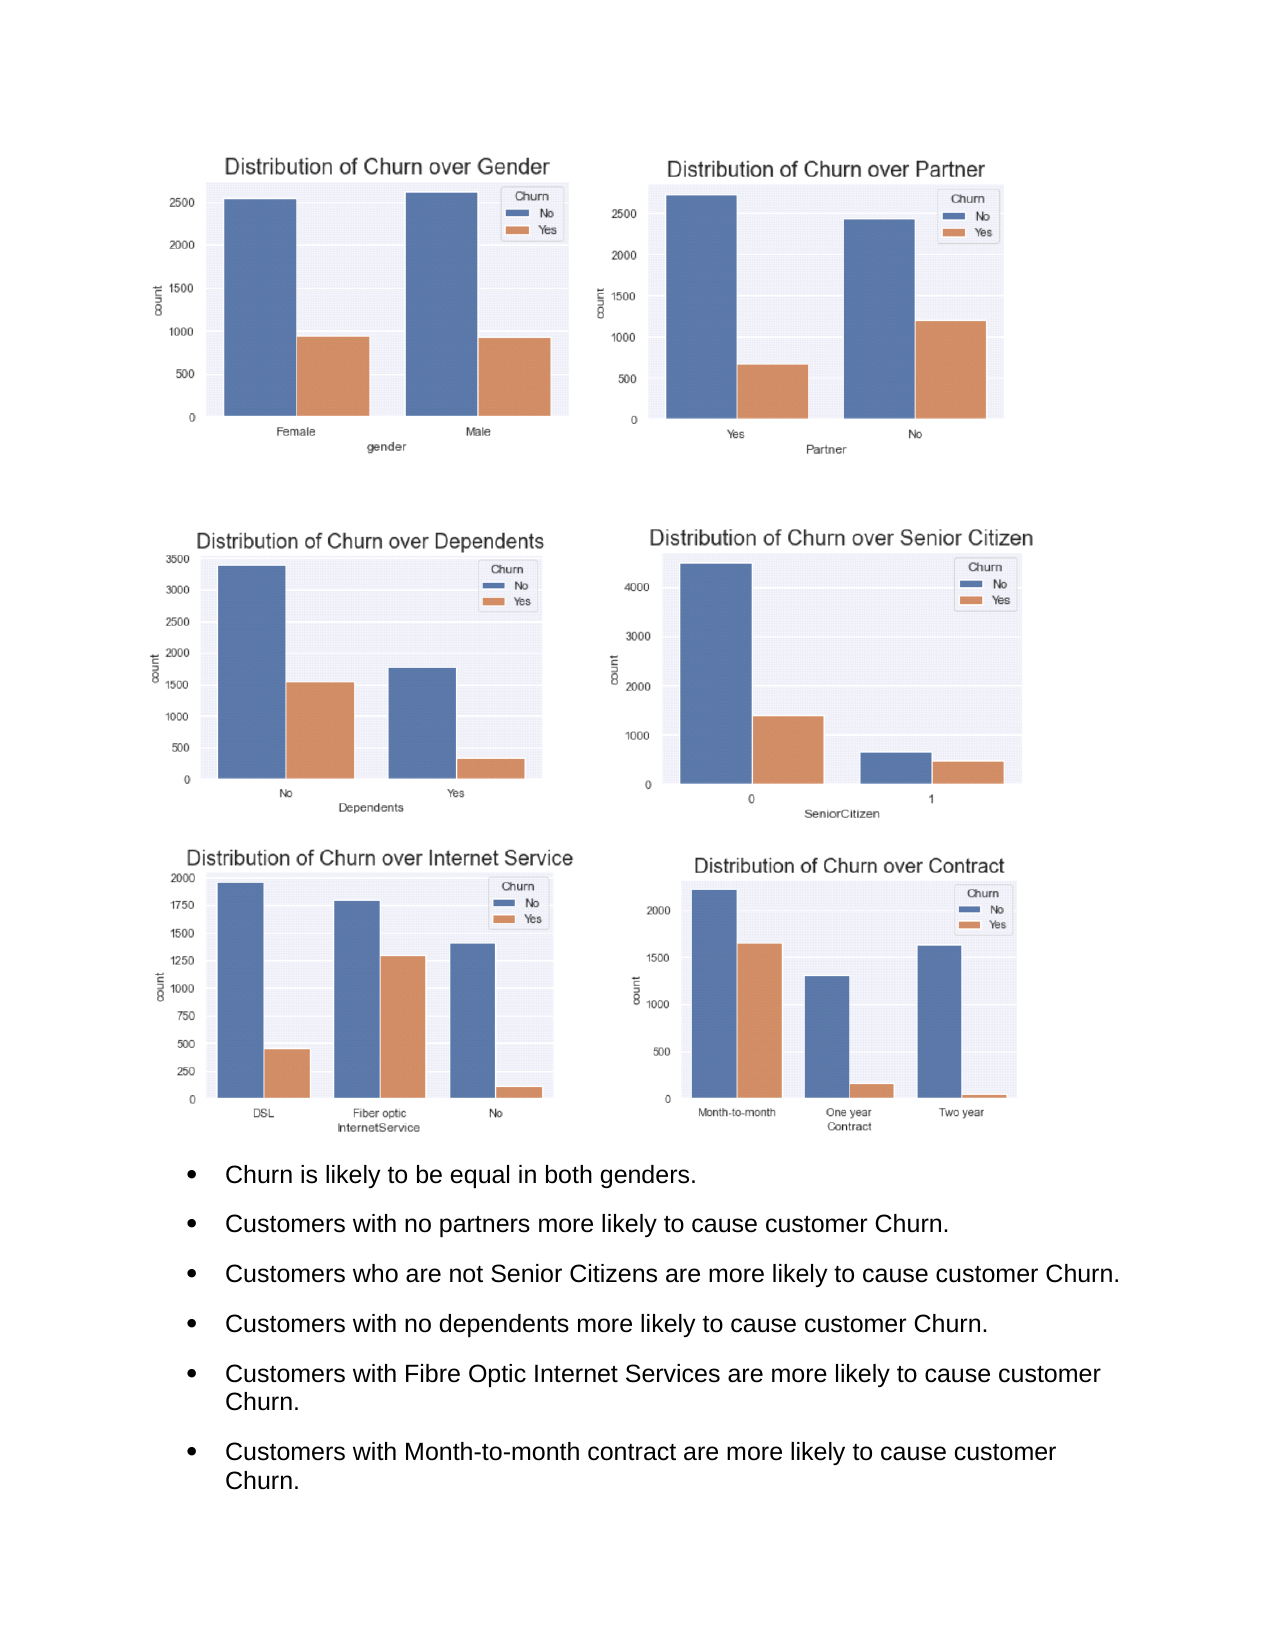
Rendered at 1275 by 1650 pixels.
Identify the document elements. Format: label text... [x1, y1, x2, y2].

list Customers who are not Senior Citizens are more likely to cause customer Churn. [187, 1259, 1125, 1288]
list Customers with Fibre Optic Internet Services are more likely to cause customer Churn. [187, 1358, 1125, 1416]
list Churn is likely to be equal in both genders. [187, 1160, 1125, 1189]
picture [150, 150, 577, 455]
picture [604, 524, 1035, 822]
picture [625, 848, 1050, 1139]
picture [150, 842, 585, 1139]
list Customers with Month-to-month contract are more likely to cause customer Churn. [187, 1437, 1125, 1494]
picture [150, 527, 574, 822]
list Customers with no dependents more likely to cause customer Churn. [187, 1309, 1125, 1338]
picture [597, 157, 1020, 455]
list Customers with no partners more likely to cause customer Churn. [187, 1209, 1125, 1238]
